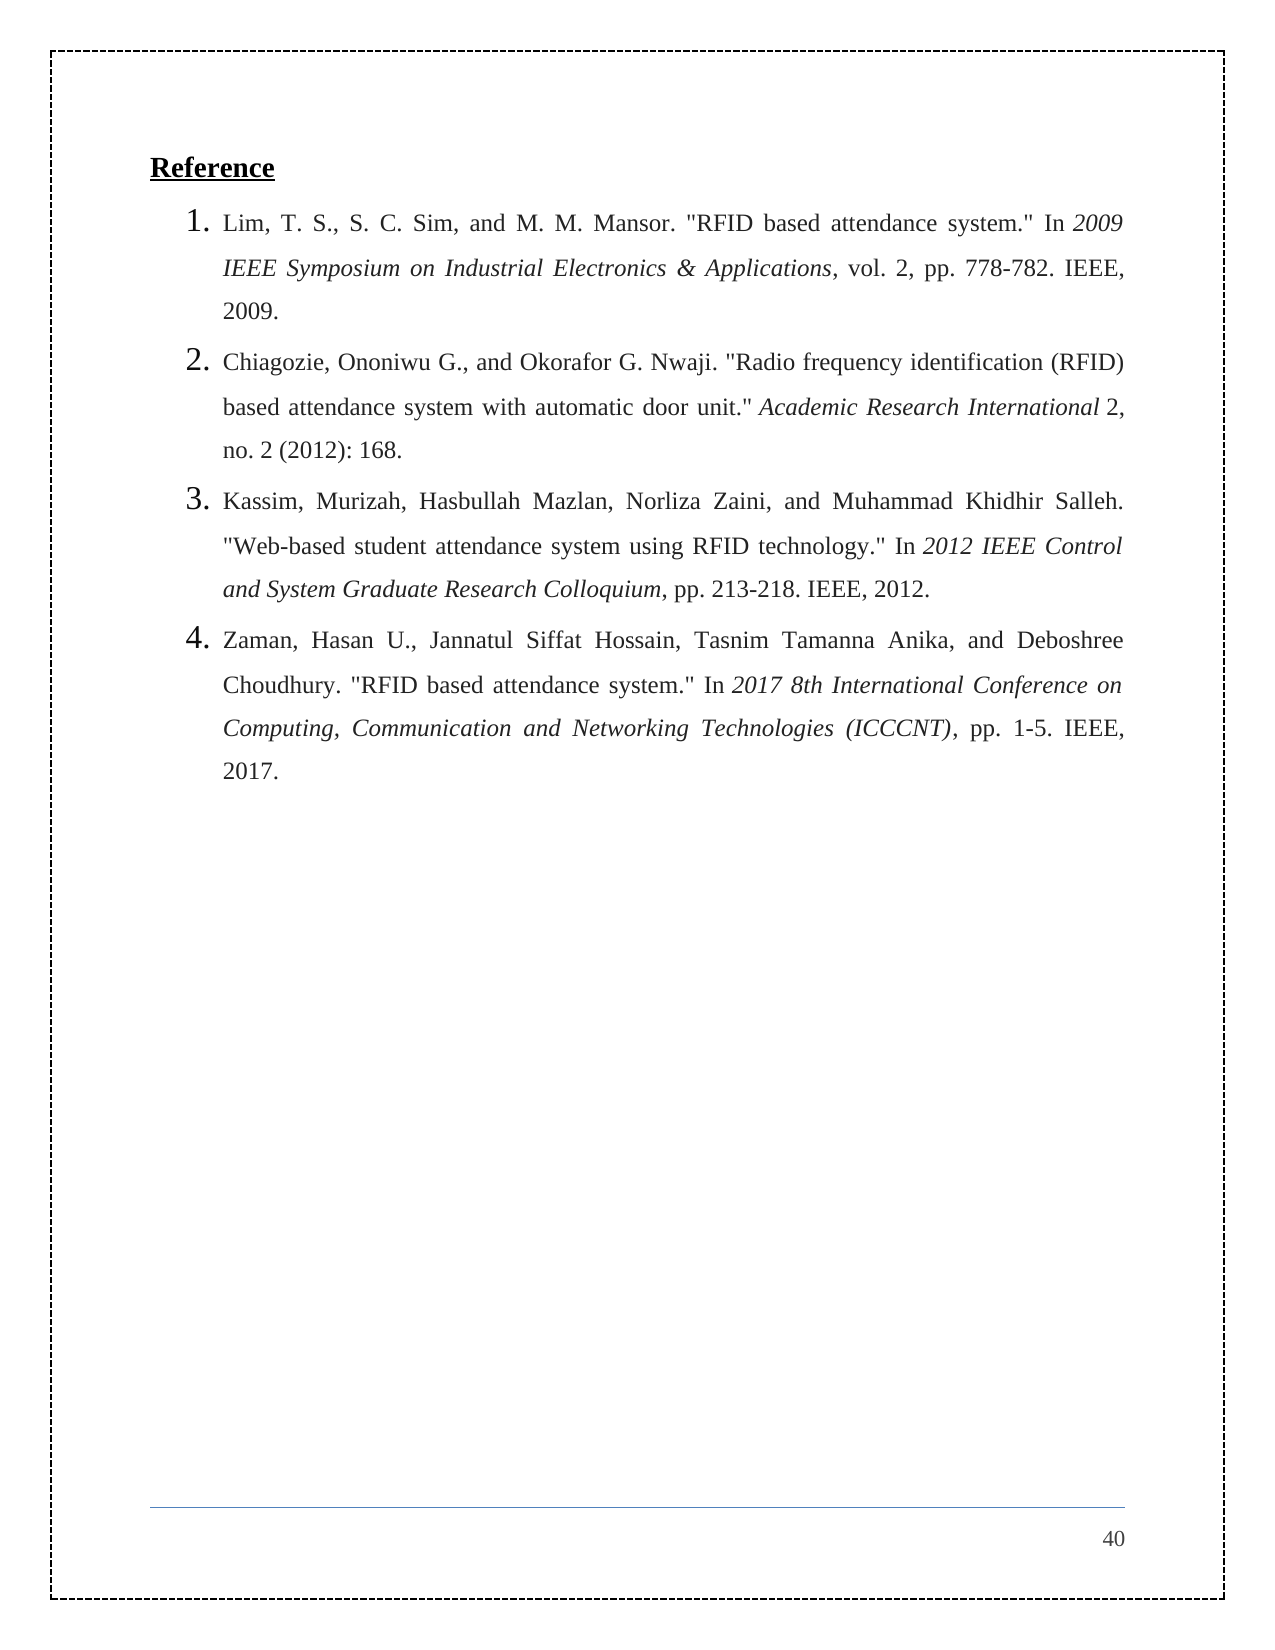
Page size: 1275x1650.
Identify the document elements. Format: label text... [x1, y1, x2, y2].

list Chiagozie, Ononiwu G., and Okorafor G. Nwaji. "Radio frequency identification (RFID) based attendance system with automatic door unit." Academic Research International 2, no. 2 (2012): 168. [185, 339, 1125, 464]
list Lim, T. S., S. C. Sim, and M. M. Mansor. "RFID based attendance system." In 2009 IEEE Symposium on Industrial Electronics & Applications, vol. 2, pp. 778-782. IEEE, 2009. [185, 200, 1125, 325]
list Zaman, Hasan U., Jannatul Siffat Hossain, Tasnim Tamanna Anika, and Deboshree Choudhury. "RFID based attendance system." In 2017 8th International Conference on Computing, Communication and Networking Technologies (ICCCNT), pp. 1-5. IEEE, 2017. [185, 617, 1125, 785]
list Kassim, Murizah, Hasbullah Mazlan, Norliza Zaini, and Muhammad Khidhir Salleh. "Web-based student attendance system using RFID technology." In 2012 IEEE Control and System Graduate Research Colloquium, pp. 213-218. IEEE, 2012. [185, 478, 1125, 603]
text Reference [150, 150, 1125, 183]
